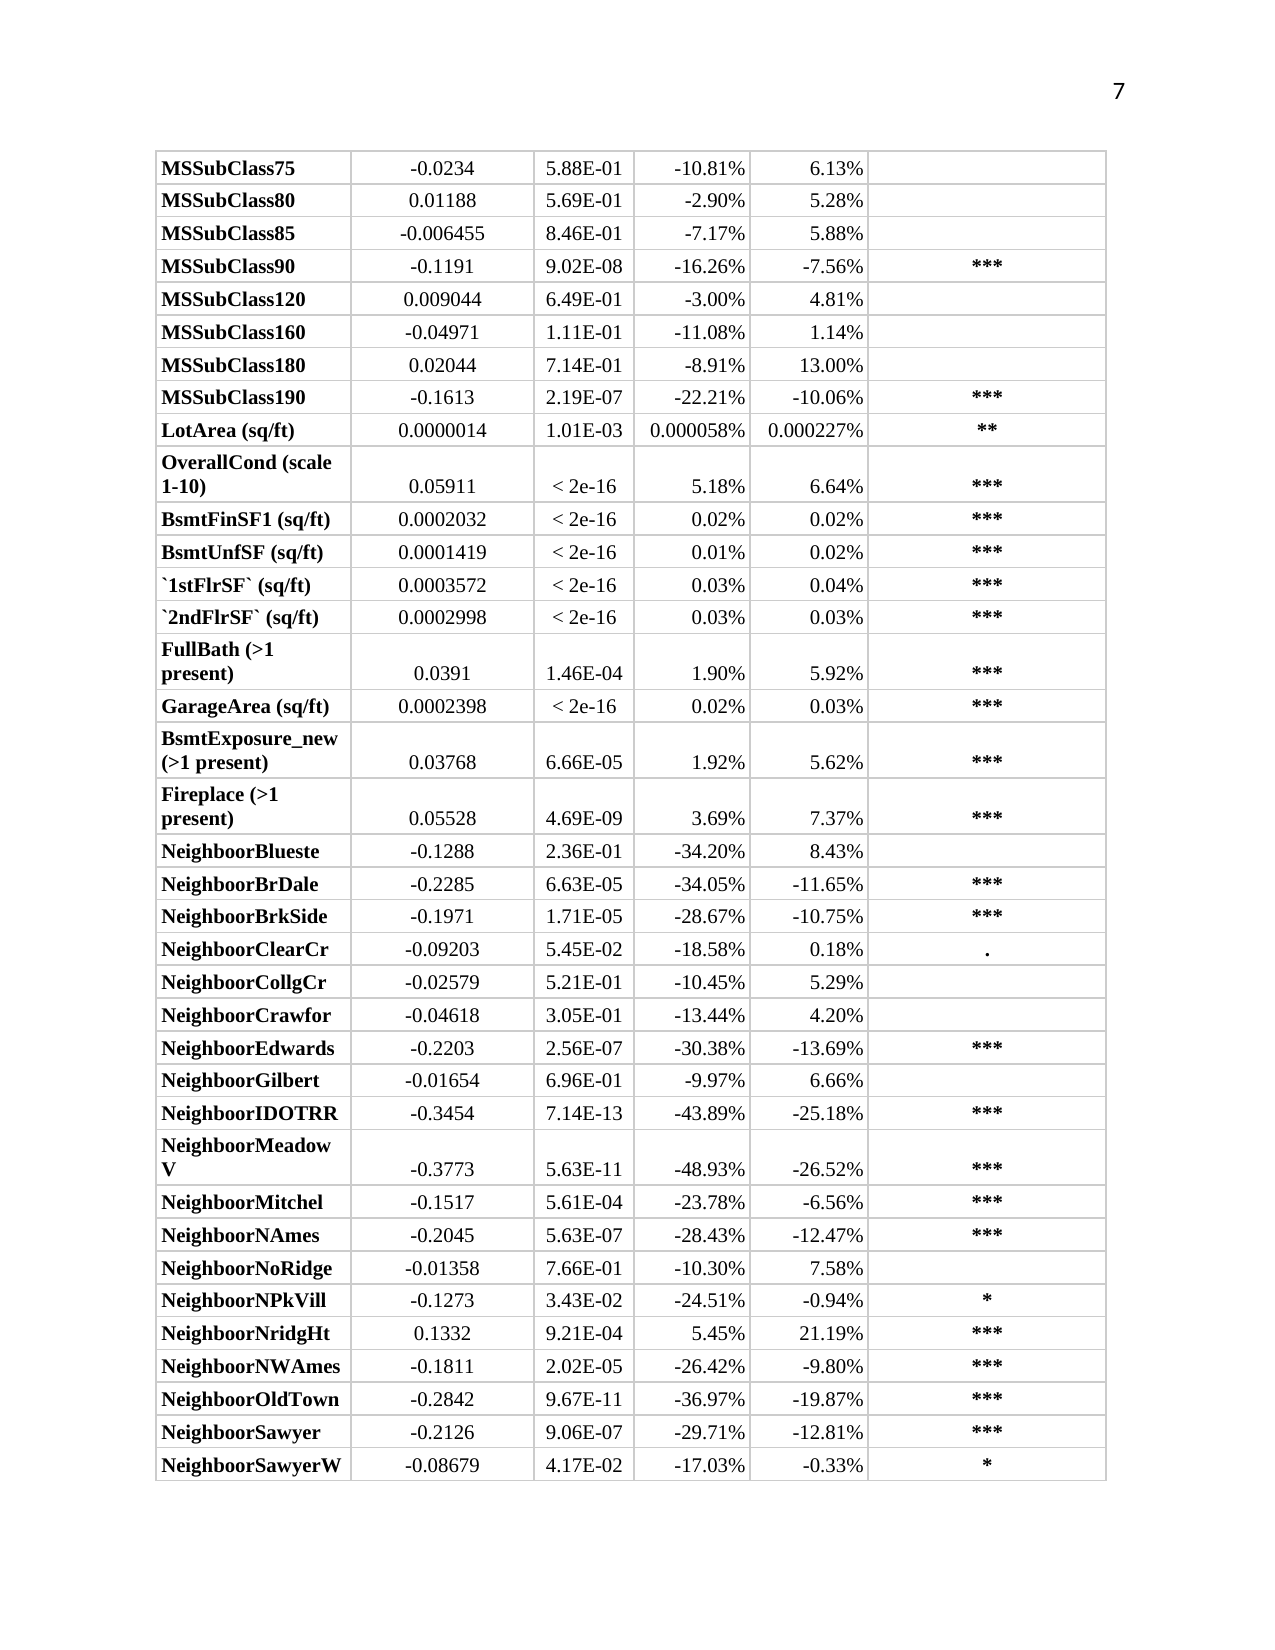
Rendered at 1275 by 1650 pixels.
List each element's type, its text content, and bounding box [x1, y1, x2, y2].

table_cell 1.46E-04 [535, 634, 633, 688]
table_cell 4.20% [751, 999, 867, 1030]
table_cell -10.75% [751, 900, 867, 932]
table_cell *** [869, 723, 1105, 777]
table_cell 0.03% [751, 601, 867, 632]
table_cell 0.0002998 [352, 601, 533, 632]
table_cell -25.18% [751, 1097, 867, 1128]
table_cell NeighboorBrkSide [157, 900, 350, 932]
table_cell 4.17E-02 [535, 1448, 633, 1480]
table_cell < 2e-16 [535, 536, 633, 567]
table_cell -0.3454 [352, 1097, 533, 1128]
table_cell -0.006455 [352, 217, 533, 248]
table_cell -0.08679 [352, 1448, 533, 1480]
table_cell 5.88% [751, 217, 867, 248]
table_cell *** [869, 779, 1105, 833]
table_cell NeighboorNoRidge [157, 1252, 350, 1283]
table_cell 5.28% [751, 185, 867, 216]
table_cell NeighboorBrDale [157, 868, 350, 899]
table_cell *** [869, 1130, 1105, 1184]
table_cell NeighboorNWAmes [157, 1350, 350, 1381]
table_cell 5.69E-01 [535, 185, 633, 216]
table_cell * [869, 1285, 1105, 1316]
table_cell -26.52% [751, 1130, 867, 1184]
table_cell 0.05911 [352, 447, 533, 501]
table_cell -9.80% [751, 1350, 867, 1381]
table_cell LotArea (sq/ft) [157, 414, 350, 445]
table_cell NeighboorMeadowV [157, 1130, 350, 1184]
table_cell `2ndFlrSF` (sq/ft) [157, 601, 350, 632]
table_cell 6.49E-01 [535, 283, 633, 314]
table_cell 4.69E-09 [535, 779, 633, 833]
table_cell 1.14% [751, 316, 867, 347]
table_cell 0.03% [635, 601, 749, 632]
table_cell -13.69% [751, 1032, 867, 1063]
table_cell -18.58% [635, 933, 749, 964]
table_cell 0.03768 [352, 723, 533, 777]
table_cell 1.11E-01 [535, 316, 633, 347]
table_cell BsmtUnfSF (sq/ft) [157, 536, 350, 567]
table_cell 0.0002398 [352, 690, 533, 721]
table_cell NeighboorBlueste [157, 835, 350, 866]
table_cell 0.04% [751, 568, 867, 600]
table_cell 5.63E-11 [535, 1130, 633, 1184]
table_cell MSSubClass180 [157, 348, 350, 380]
table_cell 0.03% [635, 568, 749, 600]
table_cell 5.92% [751, 634, 867, 688]
table_cell *** [869, 1186, 1105, 1217]
table_cell 1.92% [635, 723, 749, 777]
table_cell -2.90% [635, 185, 749, 216]
table_cell 0.18% [751, 933, 867, 964]
table_cell 0.009044 [352, 283, 533, 314]
table_cell 0.02% [635, 690, 749, 721]
table_cell -0.94% [751, 1285, 867, 1316]
table_cell *** [869, 634, 1105, 688]
table_cell -9.97% [635, 1065, 749, 1096]
table_cell MSSubClass160 [157, 316, 350, 347]
table_cell < 2e-16 [535, 690, 633, 721]
table_cell -0.09203 [352, 933, 533, 964]
table_cell -0.01654 [352, 1065, 533, 1096]
table_cell 8.46E-01 [535, 217, 633, 248]
table_cell 5.63E-07 [535, 1219, 633, 1250]
table_cell < 2e-16 [535, 447, 633, 501]
table_cell FullBath (>1 present) [157, 634, 350, 688]
table_cell NeighboorMitchel [157, 1186, 350, 1217]
table_cell 7.58% [751, 1252, 867, 1283]
table_cell [869, 1065, 1105, 1096]
table_cell 0.01188 [352, 185, 533, 216]
table_cell -13.44% [635, 999, 749, 1030]
table_cell 1.90% [635, 634, 749, 688]
table_cell -12.47% [751, 1219, 867, 1250]
table_cell NeighboorIDOTRR [157, 1097, 350, 1128]
table_cell -0.1288 [352, 835, 533, 866]
table_cell MSSubClass120 [157, 283, 350, 314]
table_cell 5.61E-04 [535, 1186, 633, 1217]
table_cell 6.66% [751, 1065, 867, 1096]
table_cell 0.01% [635, 536, 749, 567]
table_cell 2.02E-05 [535, 1350, 633, 1381]
table_cell 0.0001419 [352, 536, 533, 567]
table_cell 0.0000014 [352, 414, 533, 445]
table_cell 0.0391 [352, 634, 533, 688]
table_cell 0.02% [635, 503, 749, 534]
table_cell 0.0003572 [352, 568, 533, 600]
table_cell NeighboorCrawfor [157, 999, 350, 1030]
table_cell NeighboorOldTown [157, 1383, 350, 1414]
table_cell Fireplace (>1 present) [157, 779, 350, 833]
table_cell 5.45% [635, 1317, 749, 1348]
table_cell -34.20% [635, 835, 749, 866]
table_cell -0.1811 [352, 1350, 533, 1381]
table_cell -0.2126 [352, 1416, 533, 1447]
table_cell *** [869, 1317, 1105, 1348]
table_cell 1.71E-05 [535, 900, 633, 932]
table_cell -30.38% [635, 1032, 749, 1063]
table_cell NeighboorSawyer [157, 1416, 350, 1447]
table_cell -0.1191 [352, 250, 533, 281]
table_cell * [869, 1448, 1105, 1480]
table_cell *** [869, 601, 1105, 632]
table_cell *** [869, 568, 1105, 600]
table_cell 0.1332 [352, 1317, 533, 1348]
table_cell 3.69% [635, 779, 749, 833]
table_cell -8.91% [635, 348, 749, 380]
table_cell MSSubClass190 [157, 381, 350, 412]
table_cell 9.02E-08 [535, 250, 633, 281]
table_cell -6.56% [751, 1186, 867, 1217]
table_cell *** [869, 250, 1105, 281]
table_cell [869, 185, 1105, 216]
table_cell 8.43% [751, 835, 867, 866]
table_cell . [869, 933, 1105, 964]
table_cell [869, 217, 1105, 248]
table_cell 5.62% [751, 723, 867, 777]
table_cell *** [869, 900, 1105, 932]
table_cell 5.21E-01 [535, 966, 633, 997]
table_cell 2.56E-07 [535, 1032, 633, 1063]
table_cell *** [869, 1032, 1105, 1063]
table_cell -29.71% [635, 1416, 749, 1447]
table_cell -48.93% [635, 1130, 749, 1184]
table_cell -0.2203 [352, 1032, 533, 1063]
table_cell -0.01358 [352, 1252, 533, 1283]
table_cell *** [869, 536, 1105, 567]
table_cell NeighboorCollgCr [157, 966, 350, 997]
table_cell -22.21% [635, 381, 749, 412]
table_cell -28.67% [635, 900, 749, 932]
table_cell NeighboorGilbert [157, 1065, 350, 1096]
table_cell *** [869, 447, 1105, 501]
table_cell NeighboorNPkVill [157, 1285, 350, 1316]
table_cell 0.000058% [635, 414, 749, 445]
table_cell -24.51% [635, 1285, 749, 1316]
table_cell 6.64% [751, 447, 867, 501]
table_cell -0.2285 [352, 868, 533, 899]
table_cell -0.1273 [352, 1285, 533, 1316]
table_cell -0.1517 [352, 1186, 533, 1217]
table_cell 5.18% [635, 447, 749, 501]
table_cell 0.0002032 [352, 503, 533, 534]
table_cell ** [869, 414, 1105, 445]
table_cell *** [869, 690, 1105, 721]
table_cell 7.66E-01 [535, 1252, 633, 1283]
table_cell -0.1613 [352, 381, 533, 412]
table_cell -16.26% [635, 250, 749, 281]
table_cell 7.14E-01 [535, 348, 633, 380]
table_cell *** [869, 1097, 1105, 1128]
table_cell -0.2045 [352, 1219, 533, 1250]
table_cell -3.00% [635, 283, 749, 314]
table_cell -10.81% [635, 152, 749, 183]
table_cell 1.01E-03 [535, 414, 633, 445]
table_cell 5.29% [751, 966, 867, 997]
table_cell -0.04618 [352, 999, 533, 1030]
table_cell 2.36E-01 [535, 835, 633, 866]
table_cell -28.43% [635, 1219, 749, 1250]
table_cell 0.000227% [751, 414, 867, 445]
table_cell 0.02% [751, 536, 867, 567]
table_cell NeighboorClearCr [157, 933, 350, 964]
table_cell 6.63E-05 [535, 868, 633, 899]
table_cell -34.05% [635, 868, 749, 899]
table_cell 0.05528 [352, 779, 533, 833]
table_cell MSSubClass90 [157, 250, 350, 281]
table_cell 9.21E-04 [535, 1317, 633, 1348]
table_cell 6.96E-01 [535, 1065, 633, 1096]
table_cell *** [869, 381, 1105, 412]
table_cell *** [869, 1219, 1105, 1250]
table_cell 0.03% [751, 690, 867, 721]
table_cell [869, 835, 1105, 866]
table_cell -19.87% [751, 1383, 867, 1414]
table_cell *** [869, 868, 1105, 899]
table_cell 0.02044 [352, 348, 533, 380]
table_cell *** [869, 1416, 1105, 1447]
table_cell BsmtFinSF1 (sq/ft) [157, 503, 350, 534]
table_cell *** [869, 1350, 1105, 1381]
table_cell NeighboorNAmes [157, 1219, 350, 1250]
table_cell -36.97% [635, 1383, 749, 1414]
table_cell -10.06% [751, 381, 867, 412]
table_cell [869, 999, 1105, 1030]
table_cell 9.06E-07 [535, 1416, 633, 1447]
table_cell MSSubClass80 [157, 185, 350, 216]
table_cell -7.17% [635, 217, 749, 248]
table_cell [869, 316, 1105, 347]
table_cell -43.89% [635, 1097, 749, 1128]
table_cell 0.02% [751, 503, 867, 534]
table_cell 2.19E-07 [535, 381, 633, 412]
table_cell -10.45% [635, 966, 749, 997]
table_cell 9.67E-11 [535, 1383, 633, 1414]
table_cell -23.78% [635, 1186, 749, 1217]
table_cell < 2e-16 [535, 503, 633, 534]
table_cell 6.66E-05 [535, 723, 633, 777]
table_cell -11.08% [635, 316, 749, 347]
table_cell 7.37% [751, 779, 867, 833]
table_cell GarageArea (sq/ft) [157, 690, 350, 721]
table_cell -0.04971 [352, 316, 533, 347]
table_cell 4.81% [751, 283, 867, 314]
table_cell *** [869, 503, 1105, 534]
table_cell 3.05E-01 [535, 999, 633, 1030]
table_cell -11.65% [751, 868, 867, 899]
table_cell `1stFlrSF` (sq/ft) [157, 568, 350, 600]
table_cell MSSubClass85 [157, 217, 350, 248]
table_cell -7.56% [751, 250, 867, 281]
table_cell [869, 348, 1105, 380]
table_cell -17.03% [635, 1448, 749, 1480]
table_cell *** [869, 1383, 1105, 1414]
table_cell 5.88E-01 [535, 152, 633, 183]
table_cell < 2e-16 [535, 568, 633, 600]
table_cell 6.13% [751, 152, 867, 183]
table_cell NeighboorSawyerW [157, 1448, 350, 1480]
table_cell NeighboorEdwards [157, 1032, 350, 1063]
table_cell [869, 1252, 1105, 1283]
table_cell OverallCond (scale 1-10) [157, 447, 350, 501]
table_cell MSSubClass75 [157, 152, 350, 183]
table_cell -0.02579 [352, 966, 533, 997]
table_cell -0.33% [751, 1448, 867, 1480]
table_cell BsmtExposure_new (>1 present) [157, 723, 350, 777]
table_cell 7.14E-13 [535, 1097, 633, 1128]
table_cell 5.45E-02 [535, 933, 633, 964]
table_cell -12.81% [751, 1416, 867, 1447]
table_cell -0.1971 [352, 900, 533, 932]
table_cell [869, 152, 1105, 183]
table_cell NeighboorNridgHt [157, 1317, 350, 1348]
table_cell -0.0234 [352, 152, 533, 183]
table_cell 13.00% [751, 348, 867, 380]
table_cell -0.2842 [352, 1383, 533, 1414]
table_cell [869, 966, 1105, 997]
table_cell -10.30% [635, 1252, 749, 1283]
table_cell -0.3773 [352, 1130, 533, 1184]
table_cell 3.43E-02 [535, 1285, 633, 1316]
table_cell [869, 283, 1105, 314]
table_cell < 2e-16 [535, 601, 633, 632]
table_cell -26.42% [635, 1350, 749, 1381]
table_cell 21.19% [751, 1317, 867, 1348]
